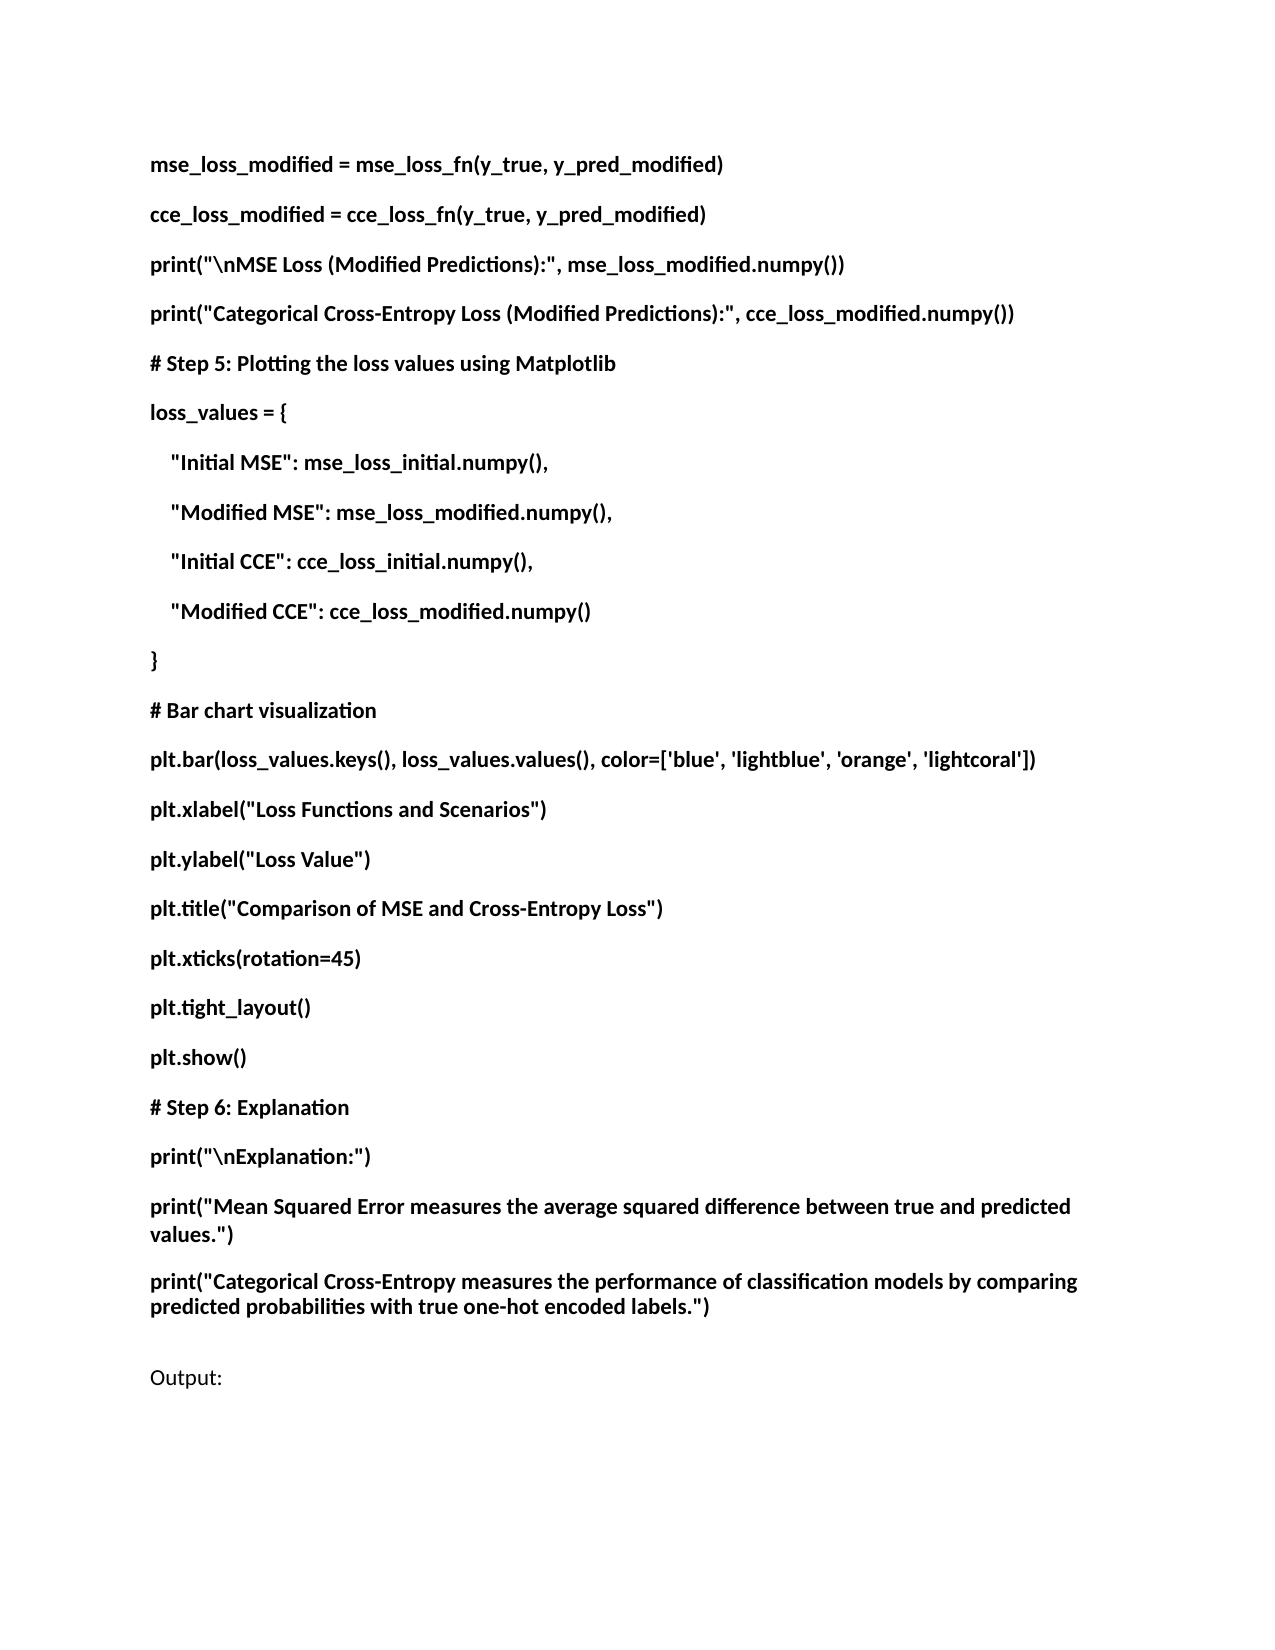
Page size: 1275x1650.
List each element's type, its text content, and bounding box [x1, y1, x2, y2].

text print("Categorical Cross-Entropy measures the performance of classification models by comparing predicted probabilities with true one-hot encoded labels.") [150, 1269, 1125, 1344]
text loss_values = { [150, 398, 1125, 427]
text mse_loss_modified = mse_loss_fn(y_true, y_pred_modified) [150, 150, 1125, 179]
text plt.xticks(rotation=45) [150, 943, 1125, 972]
text plt.tight_layout() [150, 993, 1125, 1022]
text # Step 5: Plotting the loss values using Matplotlib [150, 348, 1125, 377]
text plt.xlabel("Loss Functions and Scenarios") [150, 794, 1125, 823]
text plt.title("Comparison of MSE and Cross-Entropy Loss") [150, 894, 1125, 922]
text plt.show() [150, 1042, 1125, 1071]
text Output: [150, 1365, 1125, 1390]
text print("\nExplanation:") [150, 1142, 1125, 1170]
text "Modified MSE": mse_loss_modified.numpy(), [150, 497, 1125, 526]
text "Initial MSE": mse_loss_initial.numpy(), [150, 447, 1125, 476]
text print("\nMSE Loss (Modified Predictions):", mse_loss_modified.numpy()) [150, 249, 1125, 278]
text } [150, 646, 1125, 674]
text "Initial CCE": cce_loss_initial.numpy(), [150, 547, 1125, 575]
text # Step 6: Explanation [150, 1092, 1125, 1121]
text cce_loss_modified = cce_loss_fn(y_true, y_pred_modified) [150, 199, 1125, 228]
text # Bar chart visualization [150, 695, 1125, 724]
text plt.ylabel("Loss Value") [150, 844, 1125, 873]
text plt.bar(loss_values.keys(), loss_values.values(), color=['blue', 'lightblue', 'orange', 'lightcoral']) [150, 745, 1125, 774]
text "Modified CCE": cce_loss_modified.numpy() [150, 596, 1125, 625]
text print("Categorical Cross-Entropy Loss (Modified Predictions):", cce_loss_modified.numpy()) [150, 299, 1125, 327]
text print("Mean Squared Error measures the average squared difference between true and predicted values.") [150, 1191, 1125, 1249]
